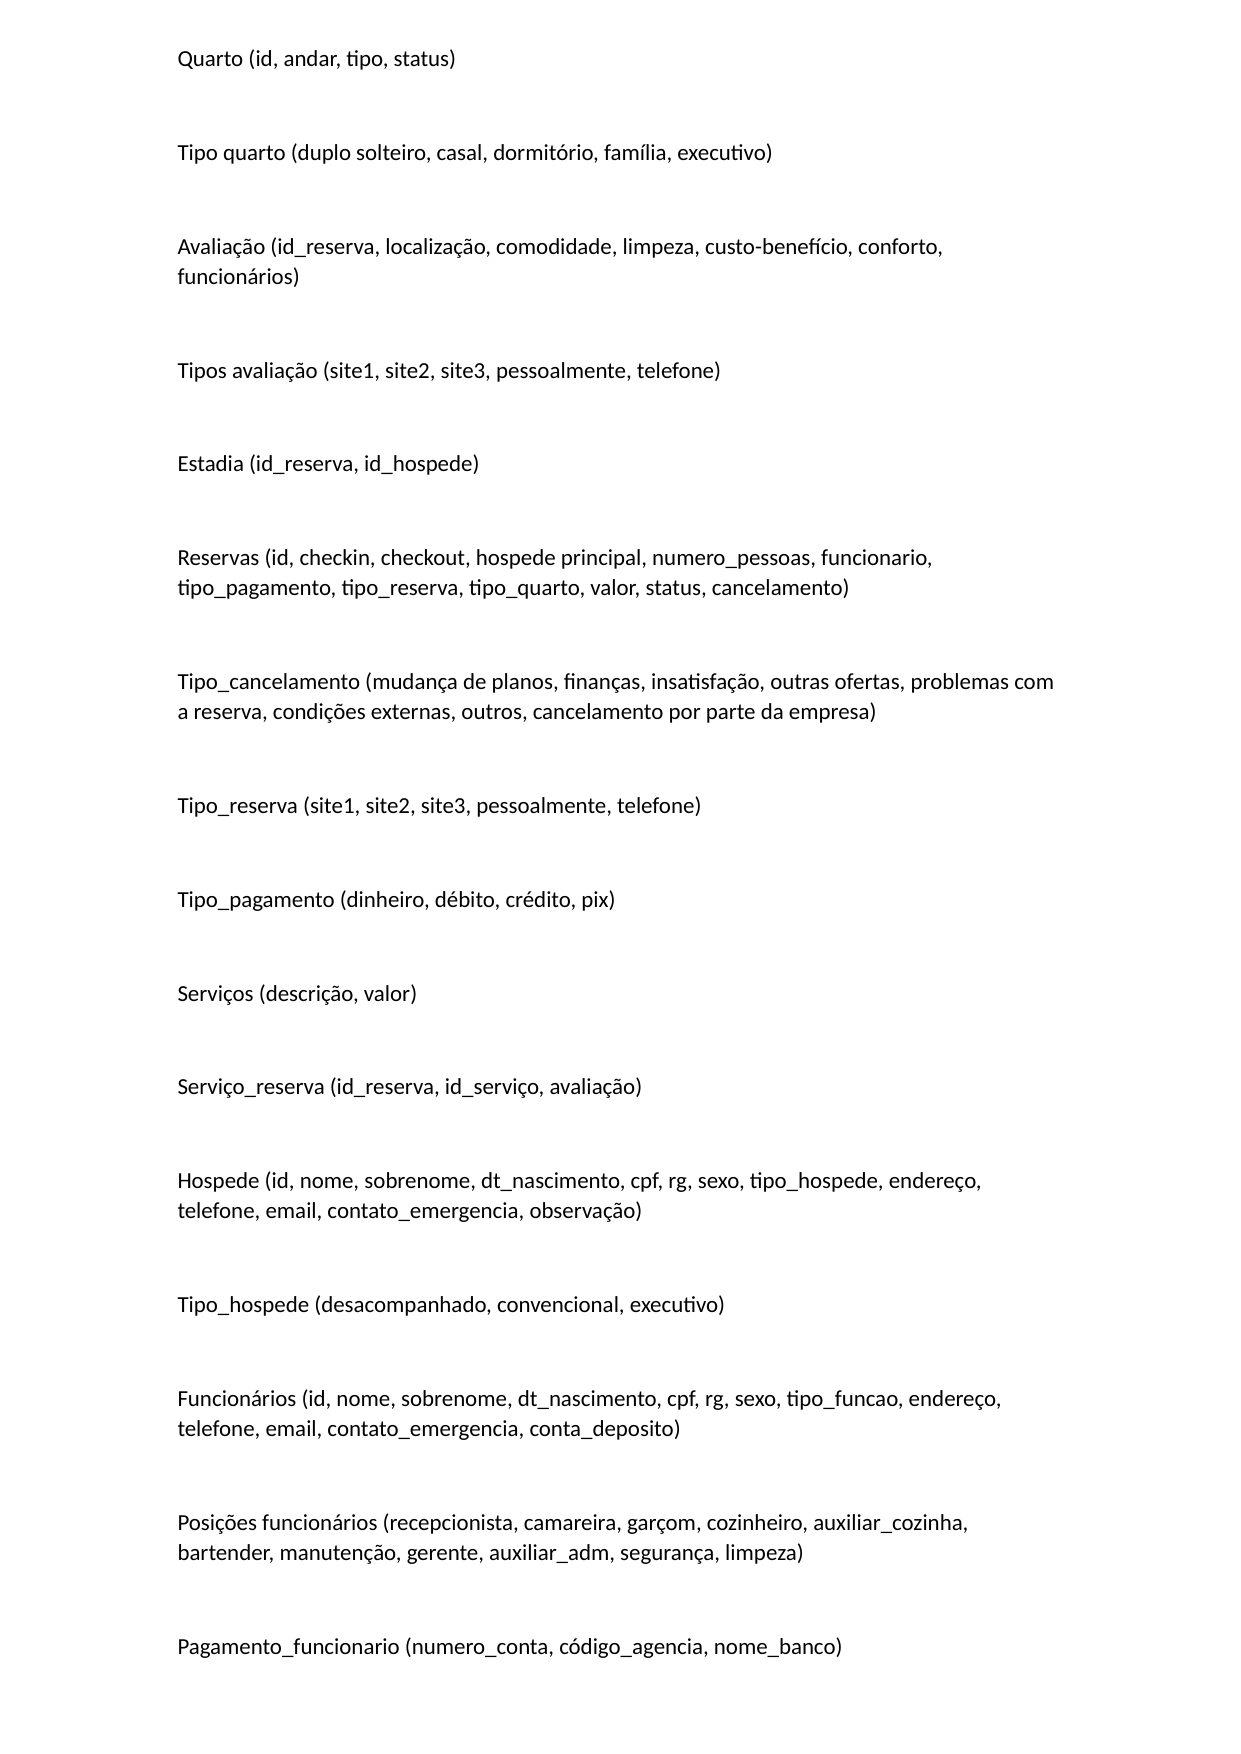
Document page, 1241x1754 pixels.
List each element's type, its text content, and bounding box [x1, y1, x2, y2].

text Tipos avaliação (site1, site2, site3, pessoalmente, telefone) [177, 356, 1063, 384]
text Tipo_pagamento (dinheiro, débito, crédito, pix) [177, 885, 1063, 913]
text Tipo_reserva (site1, site2, site3, pessoalmente, telefone) [177, 791, 1063, 819]
text Serviço_reserva (id_reserva, id_serviço, avaliação) [177, 1072, 1063, 1101]
text Pagamento_funcionario (numero_conta, código_agencia, nome_banco) [177, 1632, 1063, 1660]
text Hospede (id, nome, sobrenome, dt_nascimento, cpf, rg, sexo, tipo_hospede, endereço, telefone, email, contato_emergencia, observação) [177, 1166, 1063, 1224]
text Funcionários (id, nome, sobrenome, dt_nascimento, cpf, rg, sexo, tipo_funcao, endereço, telefone, email, contato_emergencia, conta_deposito) [177, 1384, 1063, 1442]
text Serviços (descrição, valor) [177, 979, 1063, 1007]
text Estadia (id_reserva, id_hospede) [177, 449, 1063, 478]
text Tipo_hospede (desacompanhado, convencional, executivo) [177, 1290, 1063, 1318]
text Quarto (id, andar, tipo, status) [177, 44, 1063, 72]
text Avaliação (id_reserva, localização, comodidade, limpeza, custo-benefício, conforto, funcionários) [177, 232, 1063, 290]
text Tipo quarto (duplo solteiro, casal, dormitório, família, executivo) [177, 138, 1063, 166]
text Tipo_cancelamento (mudança de planos, finanças, insatisfação, outras ofertas, problemas com a reserva, condições externas, outros, cancelamento por parte da empresa) [177, 667, 1063, 726]
text Posições funcionários (recepcionista, camareira, garçom, cozinheiro, auxiliar_cozinha, bartender, manutenção, gerente, auxiliar_adm, segurança, limpeza) [177, 1508, 1063, 1566]
text Reservas (id, checkin, checkout, hospede principal, numero_pessoas, funcionario, tipo_pagamento, tipo_reserva, tipo_quarto, valor, status, cancelamento) [177, 543, 1063, 602]
